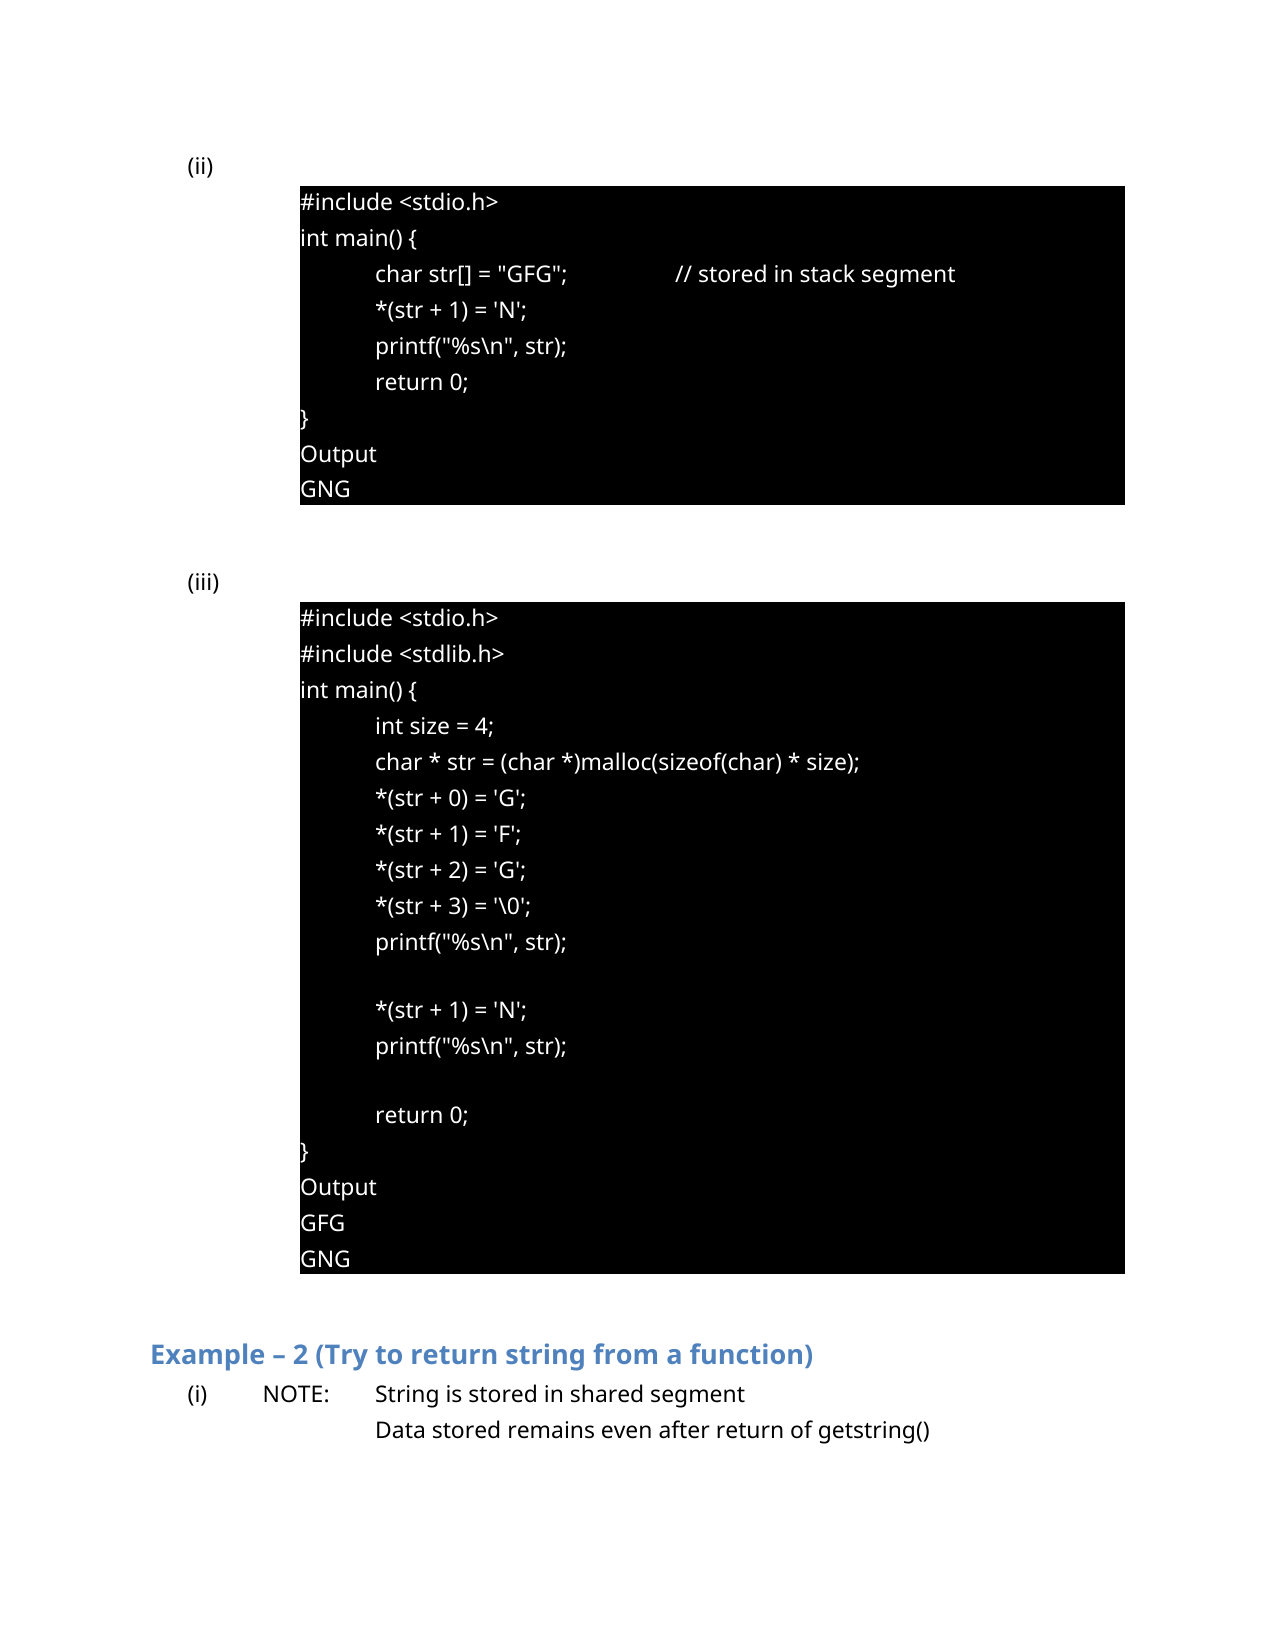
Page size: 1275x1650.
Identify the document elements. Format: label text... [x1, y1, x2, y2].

list GNG [300, 1242, 1125, 1274]
list char * str = (char *)malloc(sizeof(char) * size); [300, 746, 1125, 777]
list char str[] = "GFG"; // stored in stack segment [300, 258, 1125, 289]
list *(str + 3) = '\0'; [300, 889, 1125, 921]
list #include <stdlib.h> [300, 638, 1125, 669]
list *(str + 2) = 'G'; [300, 854, 1125, 885]
list *(str + 1) = 'F'; [300, 818, 1125, 849]
list printf("%s\n", str); [300, 926, 1125, 957]
list NOTE: String is stored in shared segment [187, 1378, 1125, 1409]
list GFG [300, 1207, 1125, 1238]
list return 0; [300, 366, 1125, 397]
list *(str + 1) = 'N'; [300, 994, 1125, 1025]
list } [300, 1135, 1125, 1166]
list #include <stdio.h> [300, 602, 1125, 633]
text } [300, 402, 1125, 433]
list return 0; [300, 1099, 1125, 1130]
list *(str + 1) = 'N'; [300, 294, 1125, 325]
list *(str + 0) = 'G'; [300, 782, 1125, 813]
text Output [300, 437, 1125, 469]
list Output [300, 1171, 1125, 1202]
list #include <stdio.h> [300, 186, 1125, 217]
subtitle Example – 2 (Try to return string from a function) [150, 1335, 1125, 1372]
list int main() { [300, 674, 1125, 705]
list int size = 4; [300, 710, 1125, 741]
text GNG [300, 473, 1125, 505]
list Data stored remains even after return of getstring() [375, 1413, 1125, 1445]
list printf("%s\n", str); [300, 330, 1125, 361]
list int main() { [300, 222, 1125, 253]
list printf("%s\n", str); [300, 1030, 1125, 1061]
